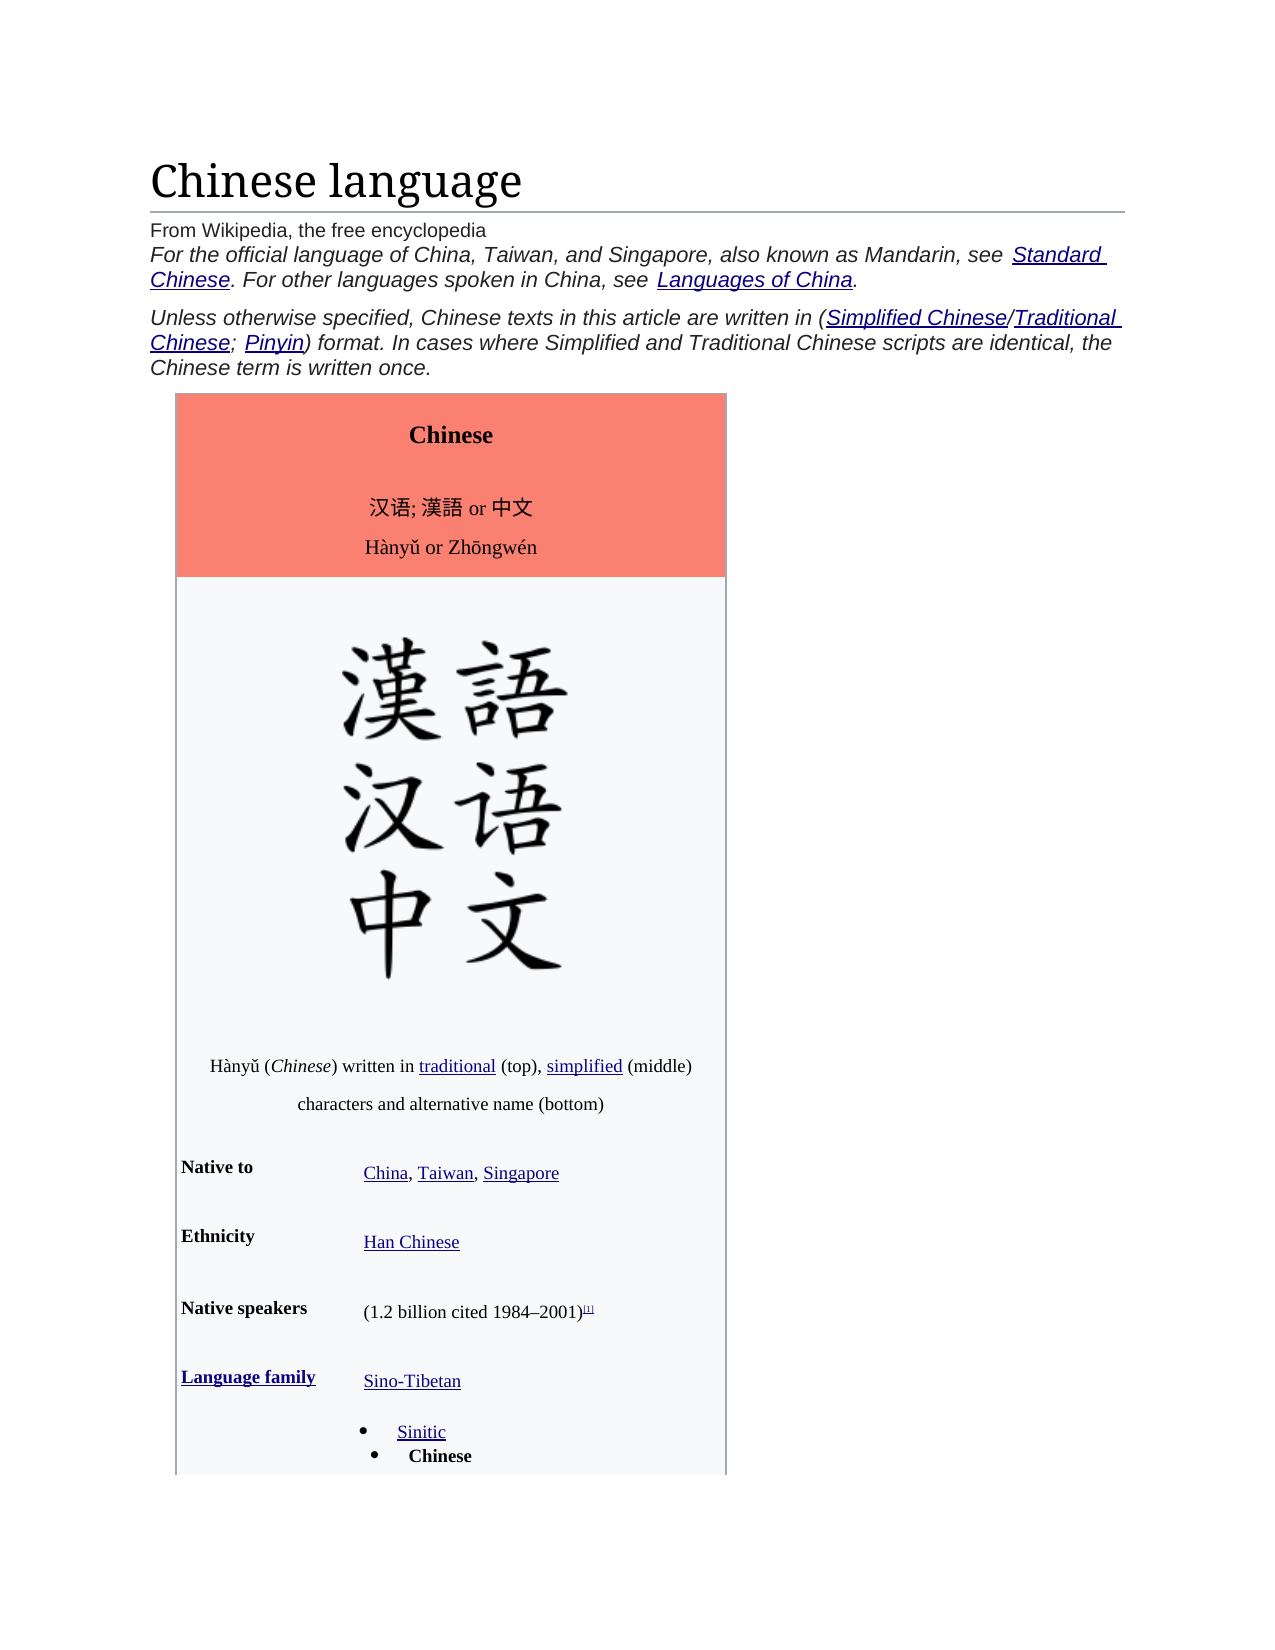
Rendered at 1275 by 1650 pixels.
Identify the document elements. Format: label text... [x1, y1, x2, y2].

table_cell Ethnicity [177, 1201, 358, 1270]
text For the official language of China, Taiwan, and Singapore, also known as Mandarin, see Standard Chinese. For other languages spoken in China, see Languages of China. [150, 242, 1125, 292]
table_cell Language family [177, 1340, 358, 1475]
text Chinese language [150, 150, 1125, 211]
table_cell China, Taiwan, Singapore [358, 1132, 725, 1201]
table_cell Han Chinese [358, 1201, 725, 1270]
table_cell Native to [177, 1132, 358, 1201]
table_cell (1.2 billion cited 1984–2001)[1] [358, 1270, 725, 1340]
table_cell Sino-Tibetan Sinitic Chinese [358, 1340, 725, 1475]
table_header Chinese [177, 394, 725, 467]
text From Wikipedia, the free encyclopedia [150, 219, 1125, 242]
table_cell Native speakers [177, 1270, 358, 1340]
table_cell 汉语; 漢語 or 中文 Hànyǔ or Zhōngwén [177, 467, 725, 577]
table_cell Hànyǔ (Chinese) written in traditional (top), simplified (middle) characters and alternative name (bottom) [177, 577, 725, 1132]
text Unless otherwise specified, Chinese texts in this article are written in (Simplified Chinese/Traditional Chinese; Pinyin) format. In cases where Simplified and Traditional Chinese scripts are identical, the Chinese term is written once. [150, 304, 1125, 380]
picture [294, 594, 607, 1027]
